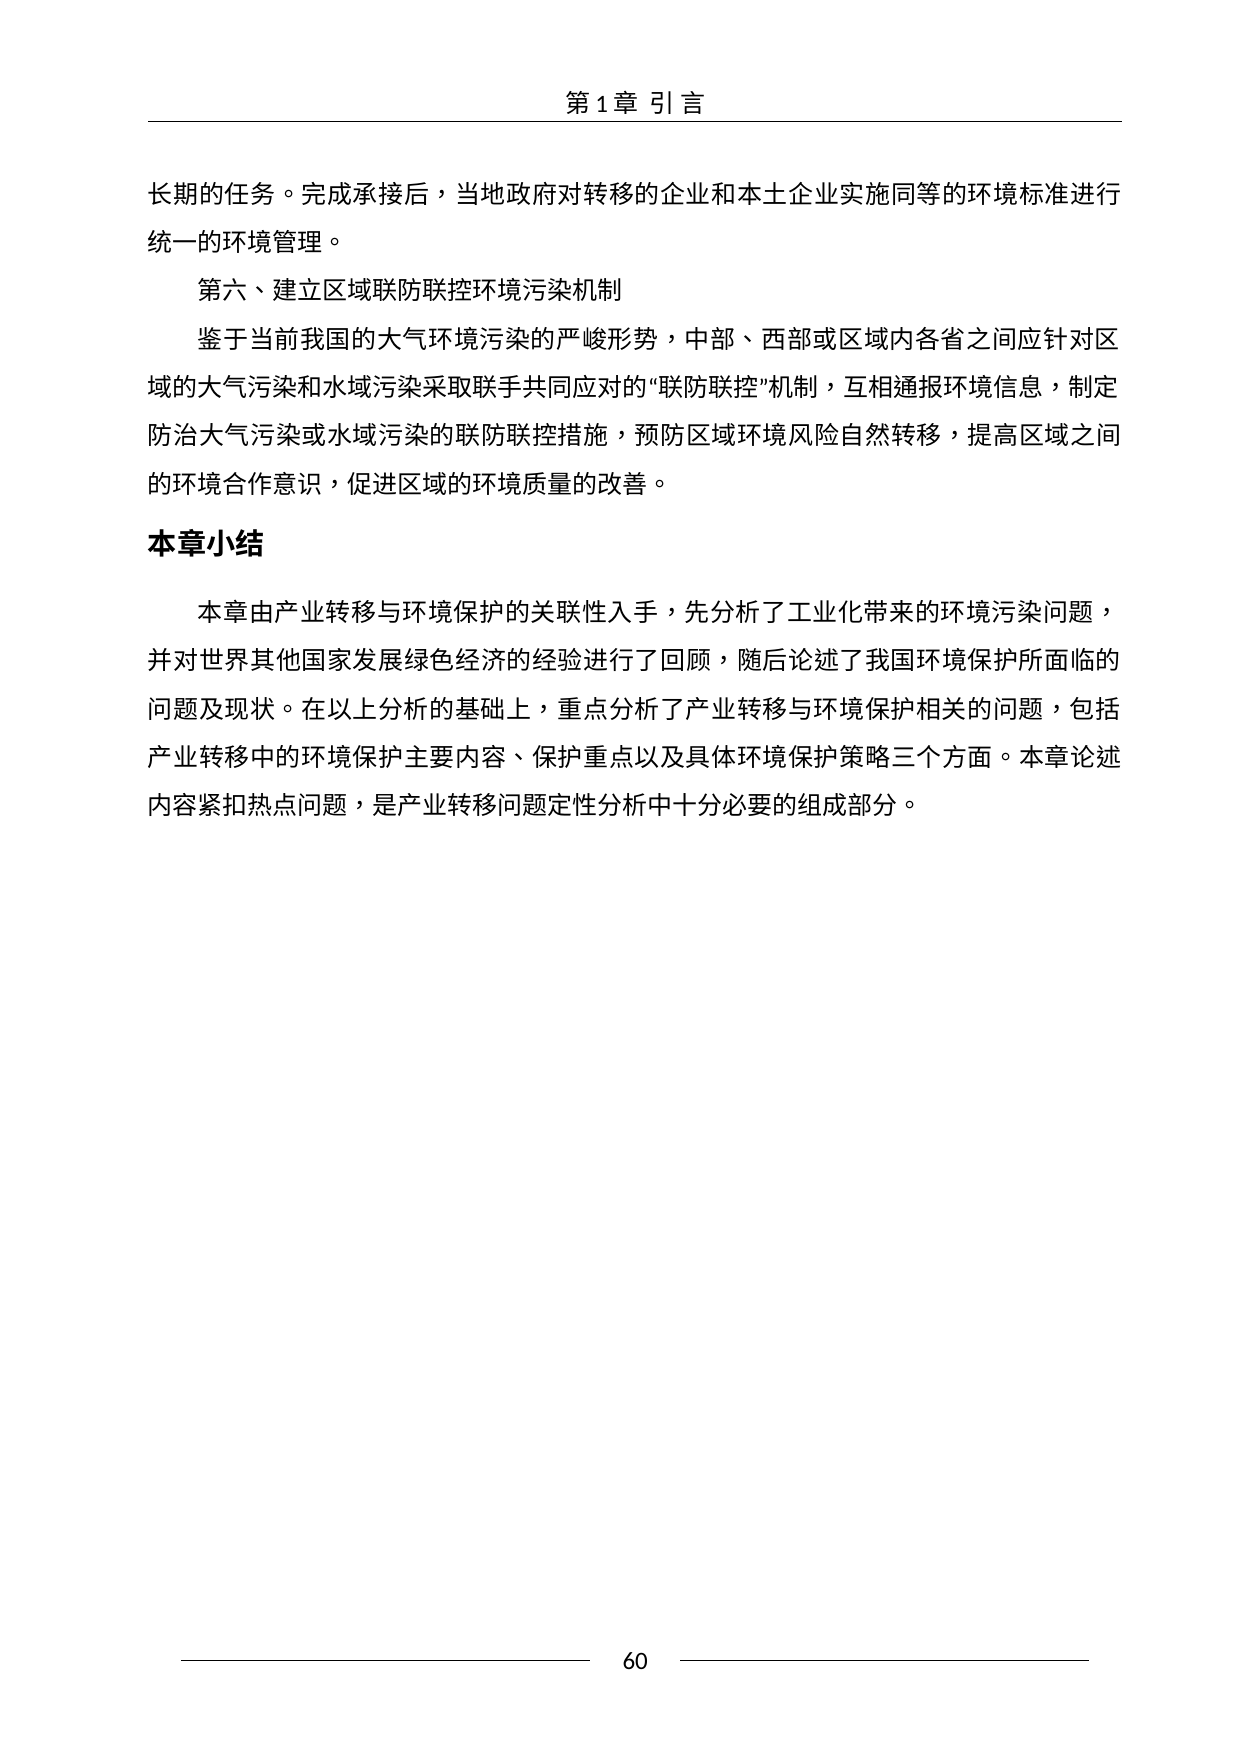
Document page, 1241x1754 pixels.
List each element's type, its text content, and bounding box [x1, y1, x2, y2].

text 鉴于当前我国的大气环境污染的严峻形势，中部、西部或区域内各省之间应针对区域的大气污染和水域污染采取联手共同应对的“联防联控”机制，互相通报环境信息，制定防治大气污染或水域污染的联防联控措施，预防区域环境风险自然转移，提高区域之间的环境合作意识，促进区域的环境质量的改善。 [148, 306, 1122, 499]
subtitle 本章小结 [148, 523, 1122, 563]
text 第六、建立区域联防联控环境污染机制 [148, 258, 1122, 306]
text 本章由产业转移与环境保护的关联性入手，先分析了工业化带来的环境污染问题，并对世界其他国家发展绿色经济的经验进行了回顾，随后论述了我国环境保护所面临的问题及现状。在以上分析的基础上，重点分析了产业转移与环境保护相关的问题，包括产业转移中的环境保护主要内容、保护重点以及具体环境保护策略三个方面。本章论述内容紧扣热点问题，是产业转移问题定性分析中十分必要的组成部分。 [148, 579, 1122, 821]
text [148, 161, 1122, 258]
